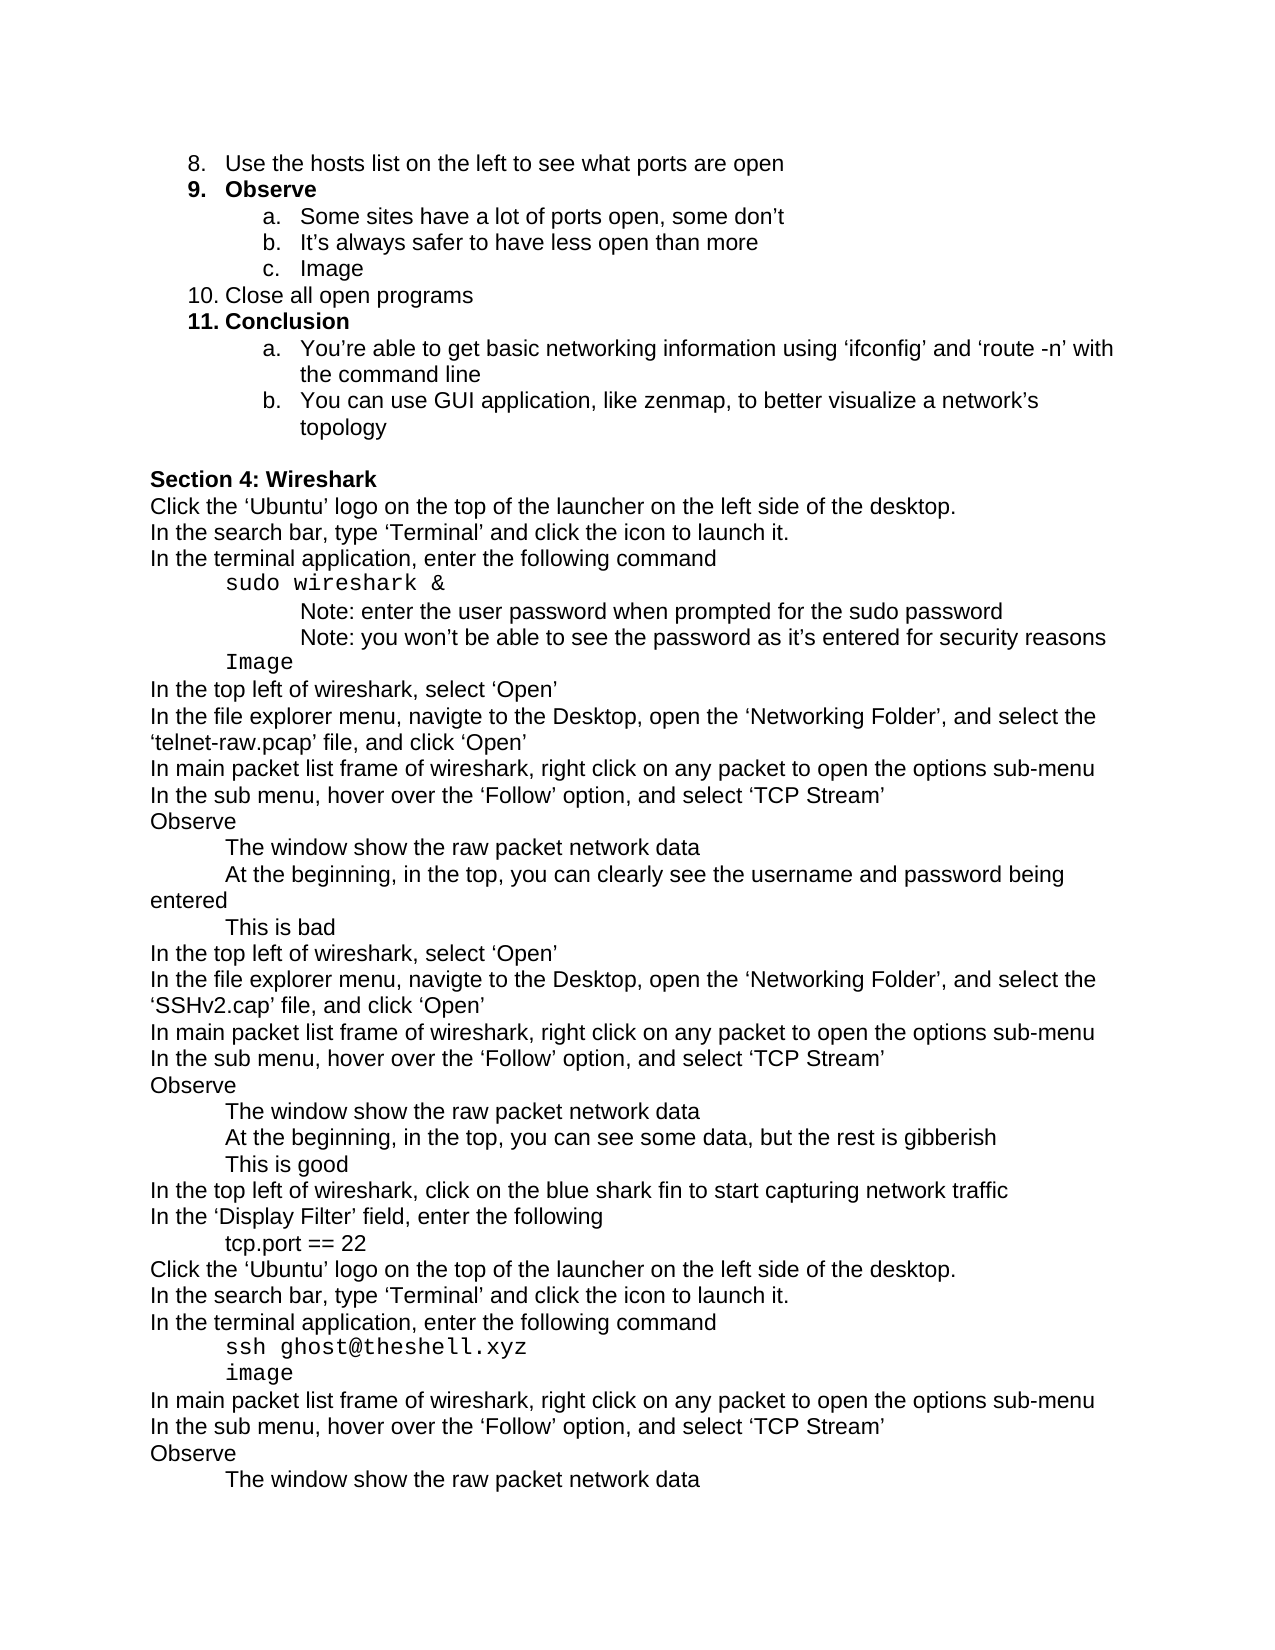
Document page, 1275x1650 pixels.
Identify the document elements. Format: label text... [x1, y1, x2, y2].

list Conclusion [187, 308, 1125, 334]
text The window show the raw packet network data [150, 1466, 1125, 1492]
text Observe [150, 1072, 1125, 1098]
list Image [262, 255, 1125, 282]
text At the beginning, in the top, you can clearly see the username and password being entered [150, 861, 1125, 913]
text At the beginning, in the top, you can see some data, but the rest is gibberish [150, 1124, 1125, 1151]
list It’s always safer to have less open than more [262, 229, 1125, 255]
text In the search bar, type ‘Terminal’ and click the icon to launch it. [150, 1282, 1125, 1309]
list Some sites have a lot of ports open, some don’t [262, 203, 1125, 229]
text This is bad [150, 913, 1125, 940]
text In the search bar, type ‘Terminal’ and click the icon to launch it. [150, 519, 1125, 545]
text In the file explorer menu, navigte to the Desktop, open the ‘Networking Folder’, and select the ‘SSHv2.cap’ file, and click ‘Open’ [150, 966, 1125, 1019]
list Observe [187, 176, 1125, 203]
list You’re able to get basic networking information using ‘ifconfig’ and ‘route -n’ with the command line [262, 334, 1125, 387]
text In the top left of wireshark, click on the blue shark fin to start capturing network traffic [150, 1177, 1125, 1203]
text ssh ghost@theshell.xyz [150, 1335, 1125, 1361]
text In the terminal application, enter the following command [150, 1309, 1125, 1335]
text In main packet list frame of wireshark, right click on any packet to open the options sub-menu [150, 1387, 1125, 1413]
text The window show the raw packet network data [150, 834, 1125, 861]
text Click the ‘Ubuntu’ logo on the top of the launcher on the left side of the desktop. [150, 493, 1125, 519]
text tcp.port == 22 [150, 1230, 1125, 1256]
text In the terminal application, enter the following command [150, 545, 1125, 572]
text This is good [150, 1151, 1125, 1177]
text In the sub menu, hover over the ‘Follow’ option, and select ‘TCP Stream’ [150, 1045, 1125, 1072]
text Click the ‘Ubuntu’ logo on the top of the launcher on the left side of the desktop. [150, 1256, 1125, 1282]
text Section 4: Wireshark [150, 466, 1125, 493]
text In the top left of wireshark, select ‘Open’ [150, 940, 1125, 966]
text Observe [150, 808, 1125, 834]
text Note: enter the user password when prompted for the sudo password [300, 598, 1125, 624]
text image [150, 1361, 1125, 1387]
text Note: you won’t be able to see the password as it’s entered for security reasons [300, 624, 1125, 650]
text sudo wireshark & [225, 572, 1125, 598]
text Image [225, 650, 1125, 676]
text In main packet list frame of wireshark, right click on any packet to open the options sub-menu [150, 755, 1125, 782]
text In the ‘Display Filter’ field, enter the following [150, 1203, 1125, 1230]
list You can use GUI application, like zenmap, to better visualize a network’s topology [262, 387, 1125, 440]
text In the top left of wireshark, select ‘Open’ [150, 676, 1125, 703]
text In the sub menu, hover over the ‘Follow’ option, and select ‘TCP Stream’ [150, 782, 1125, 808]
text The window show the raw packet network data [150, 1098, 1125, 1124]
list Close all open programs [187, 282, 1125, 308]
text In the file explorer menu, navigte to the Desktop, open the ‘Networking Folder’, and select the ‘telnet-raw.pcap’ file, and click ‘Open’ [150, 703, 1125, 755]
list Use the hosts list on the left to see what ports are open [187, 150, 1125, 176]
text Observe [150, 1440, 1125, 1466]
text In the sub menu, hover over the ‘Follow’ option, and select ‘TCP Stream’ [150, 1413, 1125, 1440]
text In main packet list frame of wireshark, right click on any packet to open the options sub-menu [150, 1019, 1125, 1045]
